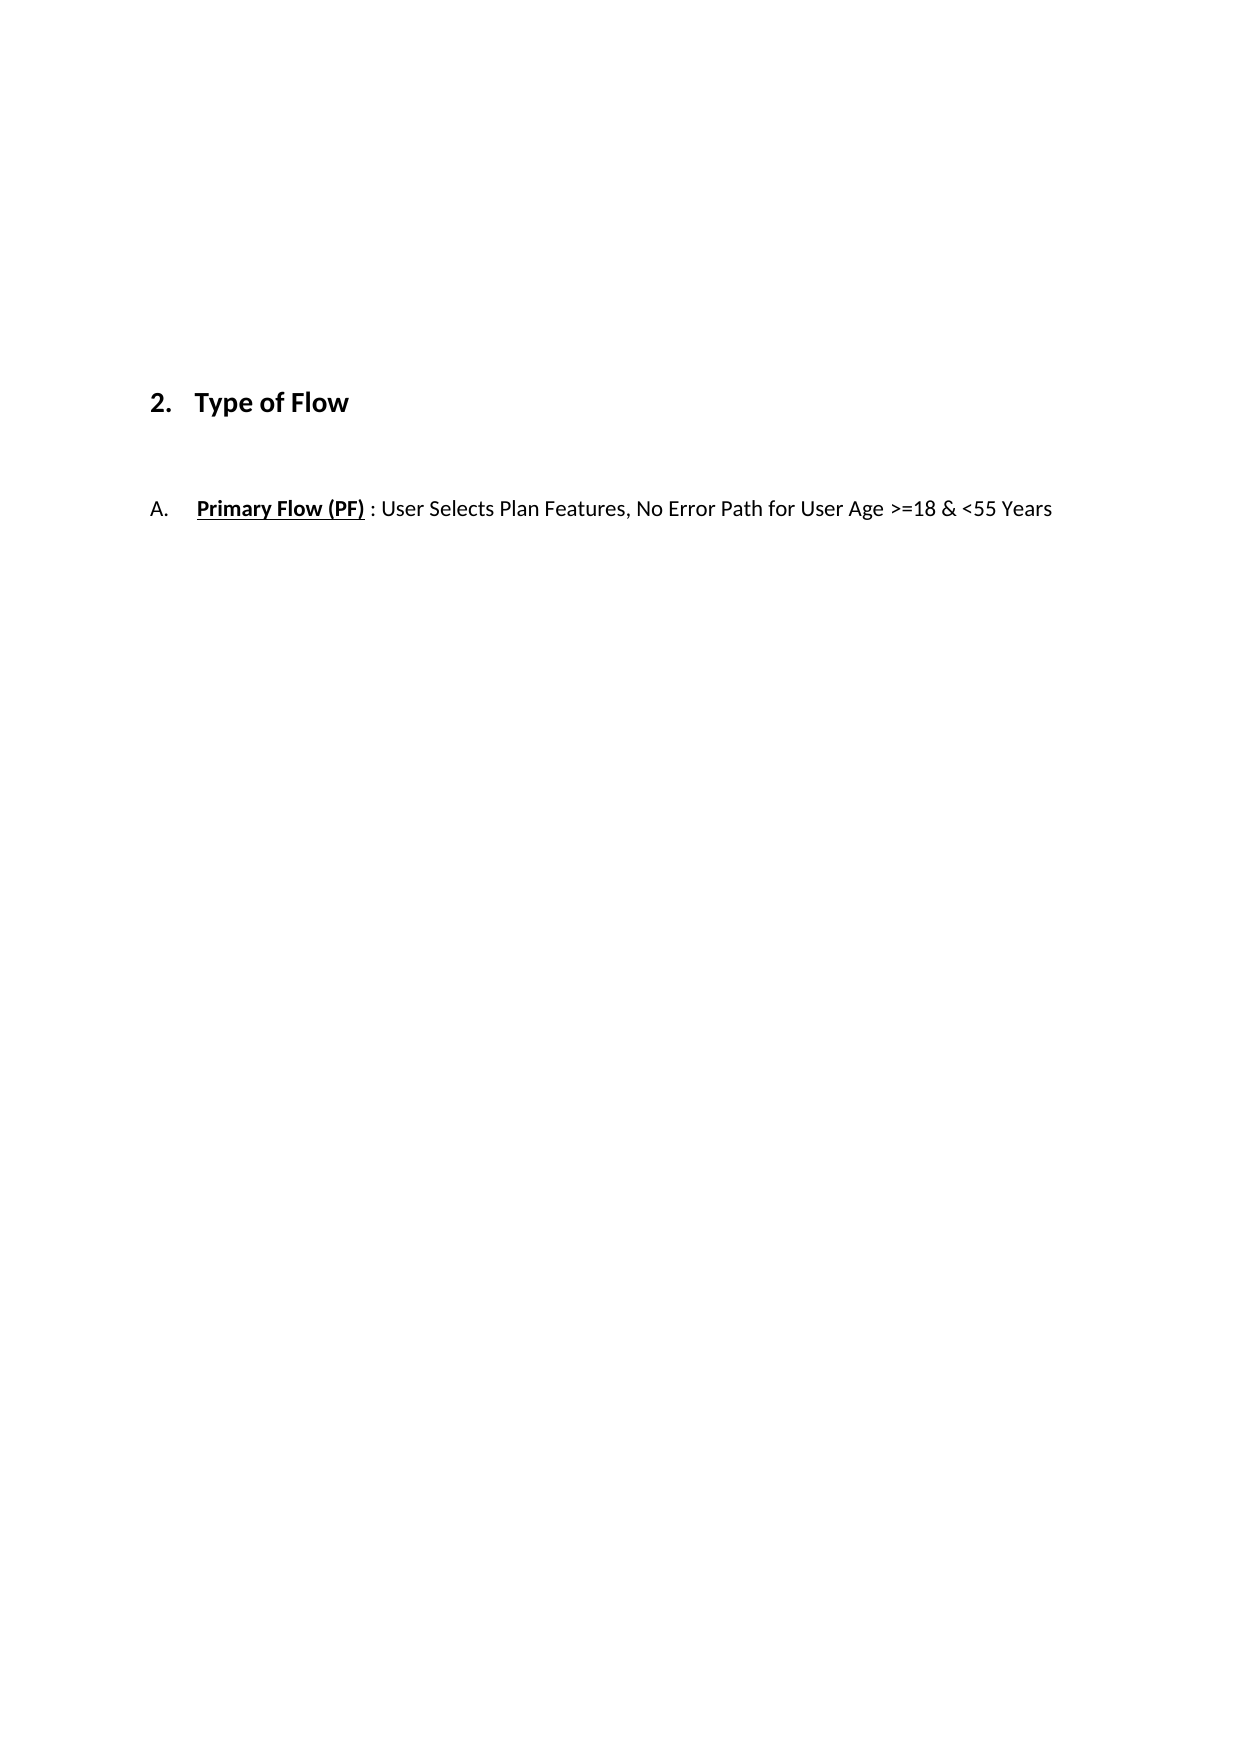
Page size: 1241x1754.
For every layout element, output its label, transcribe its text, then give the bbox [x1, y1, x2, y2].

list Primary Flow (PF) : User Selects Plan Features, No Error Path for User Age >=18 & <55 Years [150, 494, 1090, 523]
list Type of Flow [150, 384, 1090, 420]
